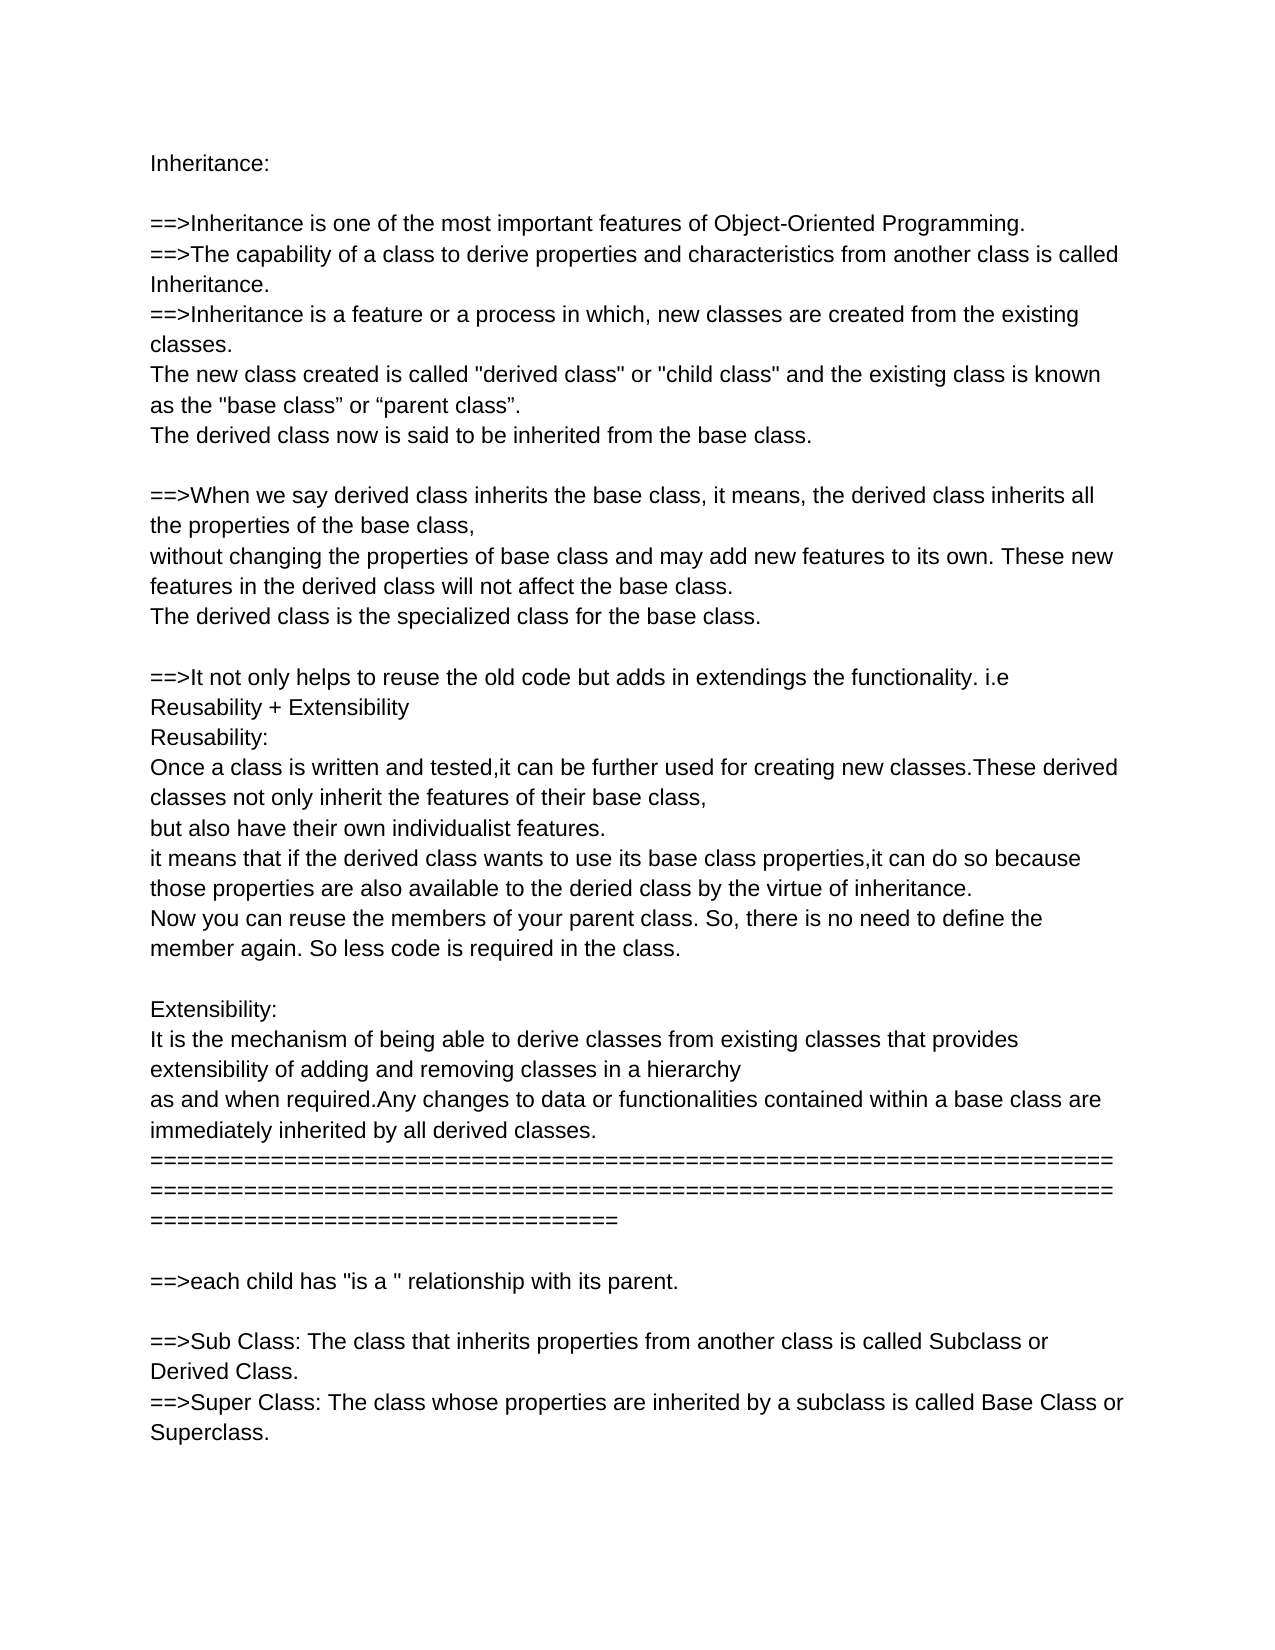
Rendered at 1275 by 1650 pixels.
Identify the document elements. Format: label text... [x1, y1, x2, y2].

text it means that if the derived class wants to use its base class properties,it can do so because those properties are also available to the deried class by the virtue of inheritance. [150, 845, 1125, 901]
text Once a class is written and tested,it can be further used for creating new classes.These derived classes not only inherit the features of their base class, [150, 754, 1125, 811]
text Now you can reuse the members of your parent class. So, there is no need to define the member again. So less code is required in the class. [150, 905, 1125, 962]
text The derived class is the specialized class for the base class. [150, 603, 1125, 629]
text =================================================================================================================================================================================== [150, 1147, 1125, 1234]
text It is the mechanism of being able to derive classes from existing classes that provides extensibility of adding and removing classes in a hierarchy [150, 1026, 1125, 1083]
text without changing the properties of base class and may add new features to its own. These new features in the derived class will not affect the base class. [150, 543, 1125, 599]
text ==>Super Class: The class whose properties are inherited by a subclass is called Base Class or Superclass. [150, 1388, 1125, 1445]
text ==>When we say derived class inherits the base class, it means, the derived class inherits all the properties of the base class, [150, 482, 1125, 539]
text ==>Sub Class: The class that inherits properties from another class is called Subclass or Derived Class. [150, 1328, 1125, 1385]
text ==>Inheritance is one of the most important features of Object-Oriented Programming. [150, 210, 1125, 237]
text ==>Inheritance is a feature or a process in which, new classes are created from the existing classes. [150, 301, 1125, 358]
text Reusability: [150, 724, 1125, 750]
text ==>It not only helps to reuse the old code but adds in extendings the functionality. i.e Reusability + Extensibility [150, 663, 1125, 720]
text ==>each child has "is a " relationship with its parent. [150, 1268, 1125, 1294]
text The new class created is called "derived class" or "child class" and the existing class is known as the "base class” or “parent class”. [150, 361, 1125, 418]
text Extensibility: [150, 996, 1125, 1022]
text as and when required.Any changes to data or functionalities contained within a base class are immediately inherited by all derived classes. [150, 1086, 1125, 1143]
text Inheritance: [150, 150, 1125, 176]
text but also have their own individualist features. [150, 814, 1125, 841]
text ==>The capability of a class to derive properties and characteristics from another class is called Inheritance. [150, 241, 1125, 297]
text The derived class now is said to be inherited from the base class. [150, 422, 1125, 448]
